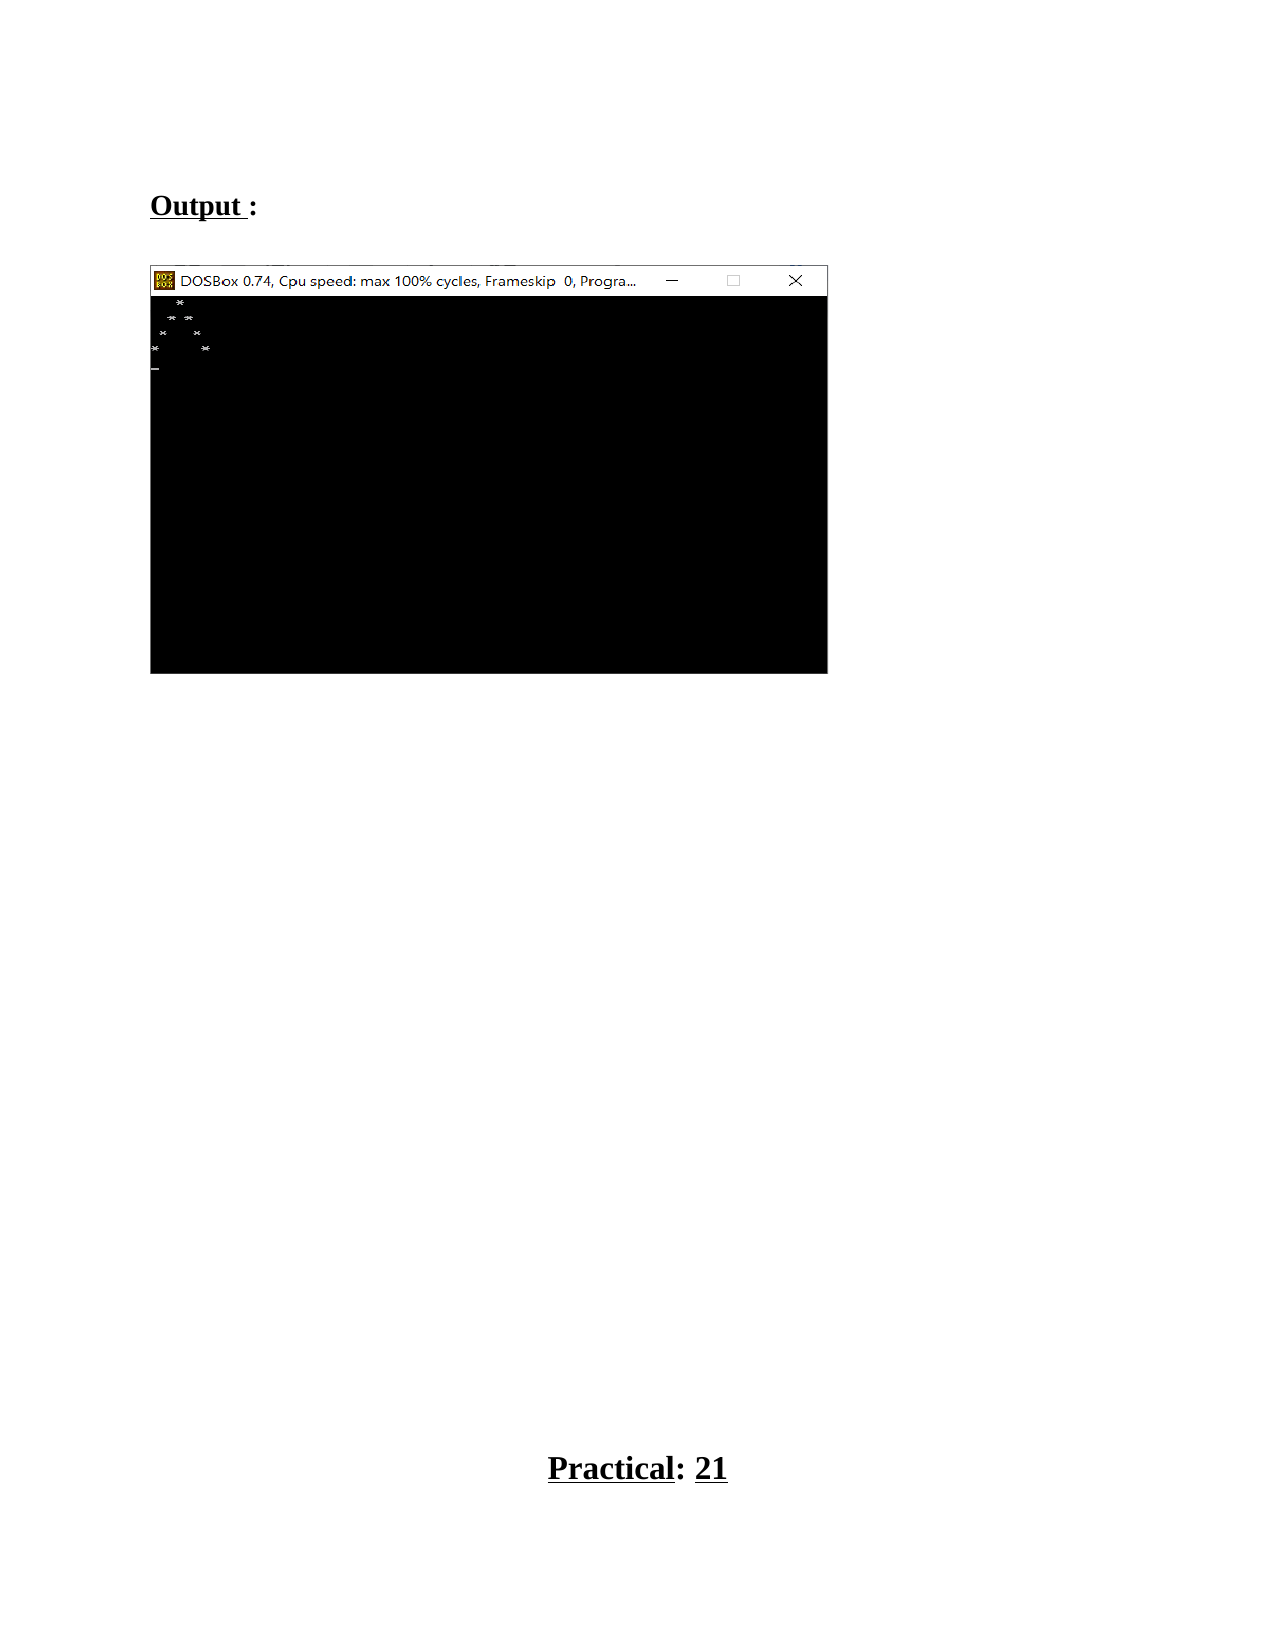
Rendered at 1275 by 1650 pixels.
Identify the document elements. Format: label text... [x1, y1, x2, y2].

text Output : [150, 188, 1125, 222]
picture [150, 265, 829, 674]
text Practical: 21 [150, 1448, 1125, 1487]
